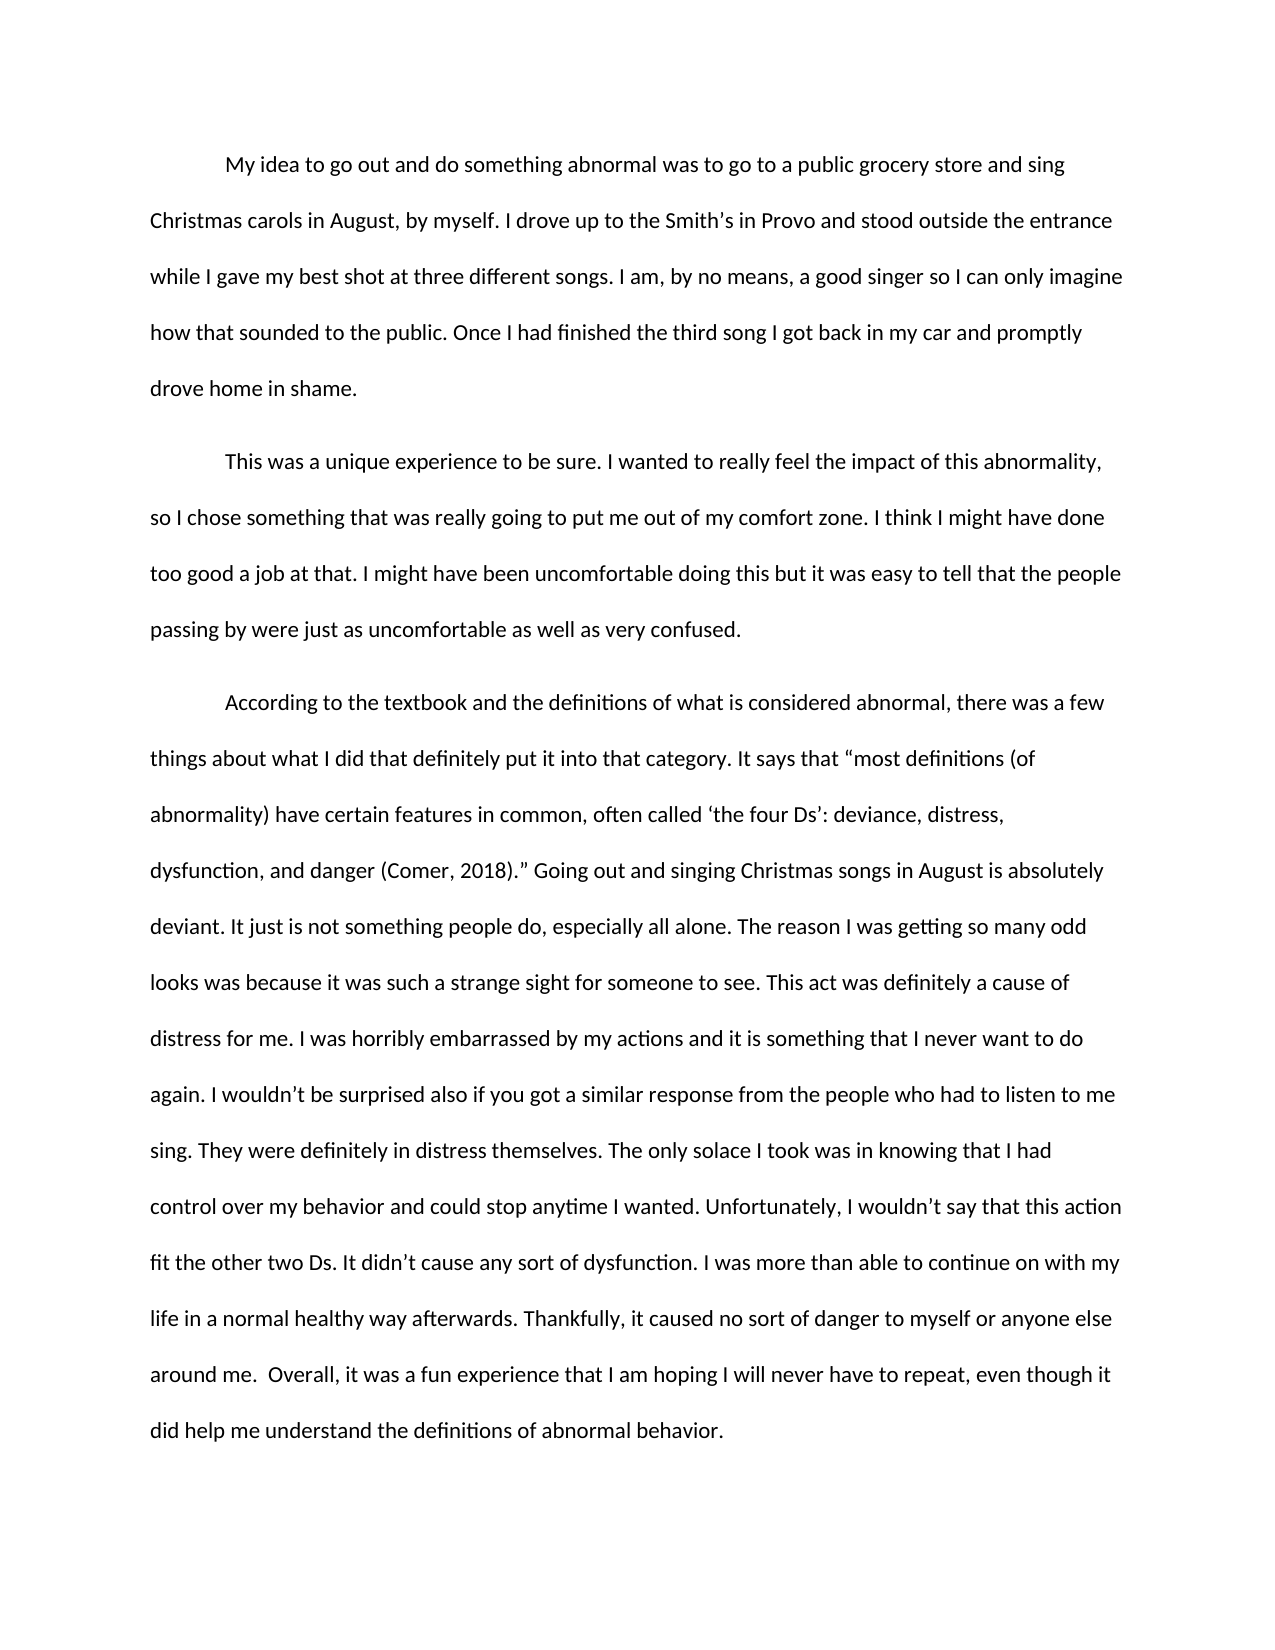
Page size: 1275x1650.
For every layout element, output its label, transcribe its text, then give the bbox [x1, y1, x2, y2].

text This was a unique experience to be sure. I wanted to really feel the impact of this abnormality, so I chose something that was really going to put me out of my comfort zone. I think I might have done too good a job at that. I might have been uncomfortable doing this but it was easy to tell that the people passing by were just as uncomfortable as well as very confused. [150, 447, 1125, 643]
text My idea to go out and do something abnormal was to go to a public grocery store and sing Christmas carols in August, by myself. I drove up to the Smith’s in Provo and stood outside the entrance while I gave my best shot at three different songs. I am, by no means, a good singer so I can only imagine how that sounded to the public. Once I had finished the third song I got back in my car and promptly drove home in shame. [150, 150, 1125, 402]
text According to the textbook and the definitions of what is considered abnormal, there was a few things about what I did that definitely put it into that category. It says that “most definitions (of abnormality) have certain features in common, often called ‘the four Ds’: deviance, distress, dysfunction, and danger (Comer, 2018).” Going out and singing Christmas songs in August is absolutely deviant. It just is not something people do, especially all alone. The reason I was getting so many odd looks was because it was such a strange sight for someone to see. This act was definitely a cause of distress for me. I was horribly embarrassed by my actions and it is something that I never want to do again. I wouldn’t be surprised also if you got a similar response from the people who had to listen to me sing. They were definitely in distress themselves. The only solace I took was in knowing that I had control over my behavior and could stop anytime I wanted. Unfortunately, I wouldn’t say that this action fit the other two Ds. It didn’t cause any sort of dysfunction. I was more than able to continue on with my life in a normal healthy way afterwards. Thankfully, it caused no sort of danger to myself or anyone else around me. Overall, it was a fun experience that I am hoping I will never have to repeat, even though it did help me understand the definitions of abnormal behavior. [150, 688, 1125, 1444]
